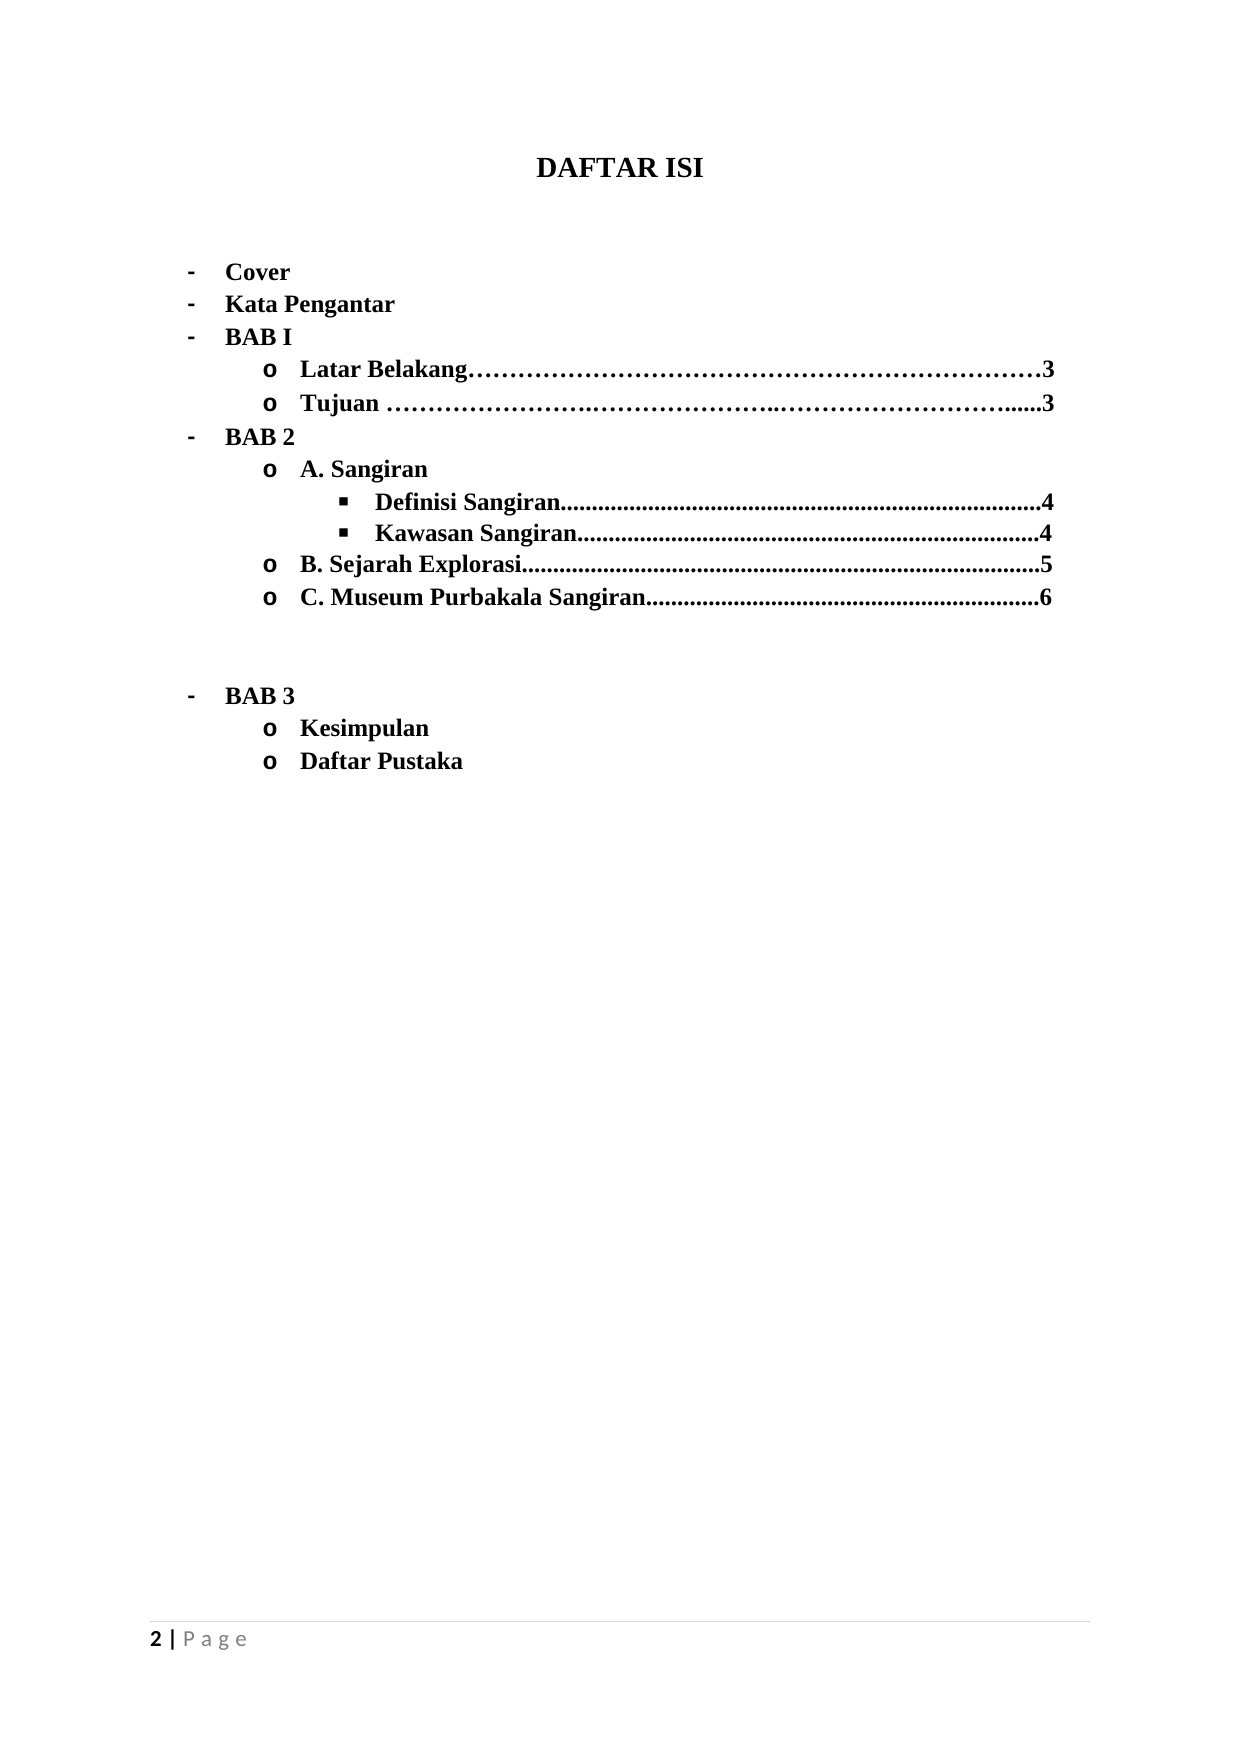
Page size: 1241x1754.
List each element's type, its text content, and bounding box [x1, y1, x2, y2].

list Kawasan Sangiran..........................................................................4 [337, 518, 1090, 547]
list Daftar Pustaka [262, 746, 1090, 777]
text DAFTAR ISI [150, 150, 1090, 183]
list Latar Belakang……………………………………………………………3 [262, 354, 1090, 385]
list Cover [187, 256, 1090, 286]
list BAB 2 [187, 421, 1090, 451]
list B. Sejarah Explorasi...................................................................................5 [262, 549, 1090, 580]
list Tujuan …………………….…………………..………………………......3 [262, 388, 1090, 418]
list A. Sangiran [262, 454, 1090, 484]
list Kata Pengantar [187, 288, 1090, 319]
list Definisi Sangiran.............................................................................4 [337, 487, 1090, 516]
list C. Museum Purbakala Sangiran...............................................................6 [262, 582, 1090, 613]
list Kesimpulan [262, 713, 1090, 744]
list BAB 3 [187, 680, 1090, 710]
list BAB I [187, 321, 1090, 352]
